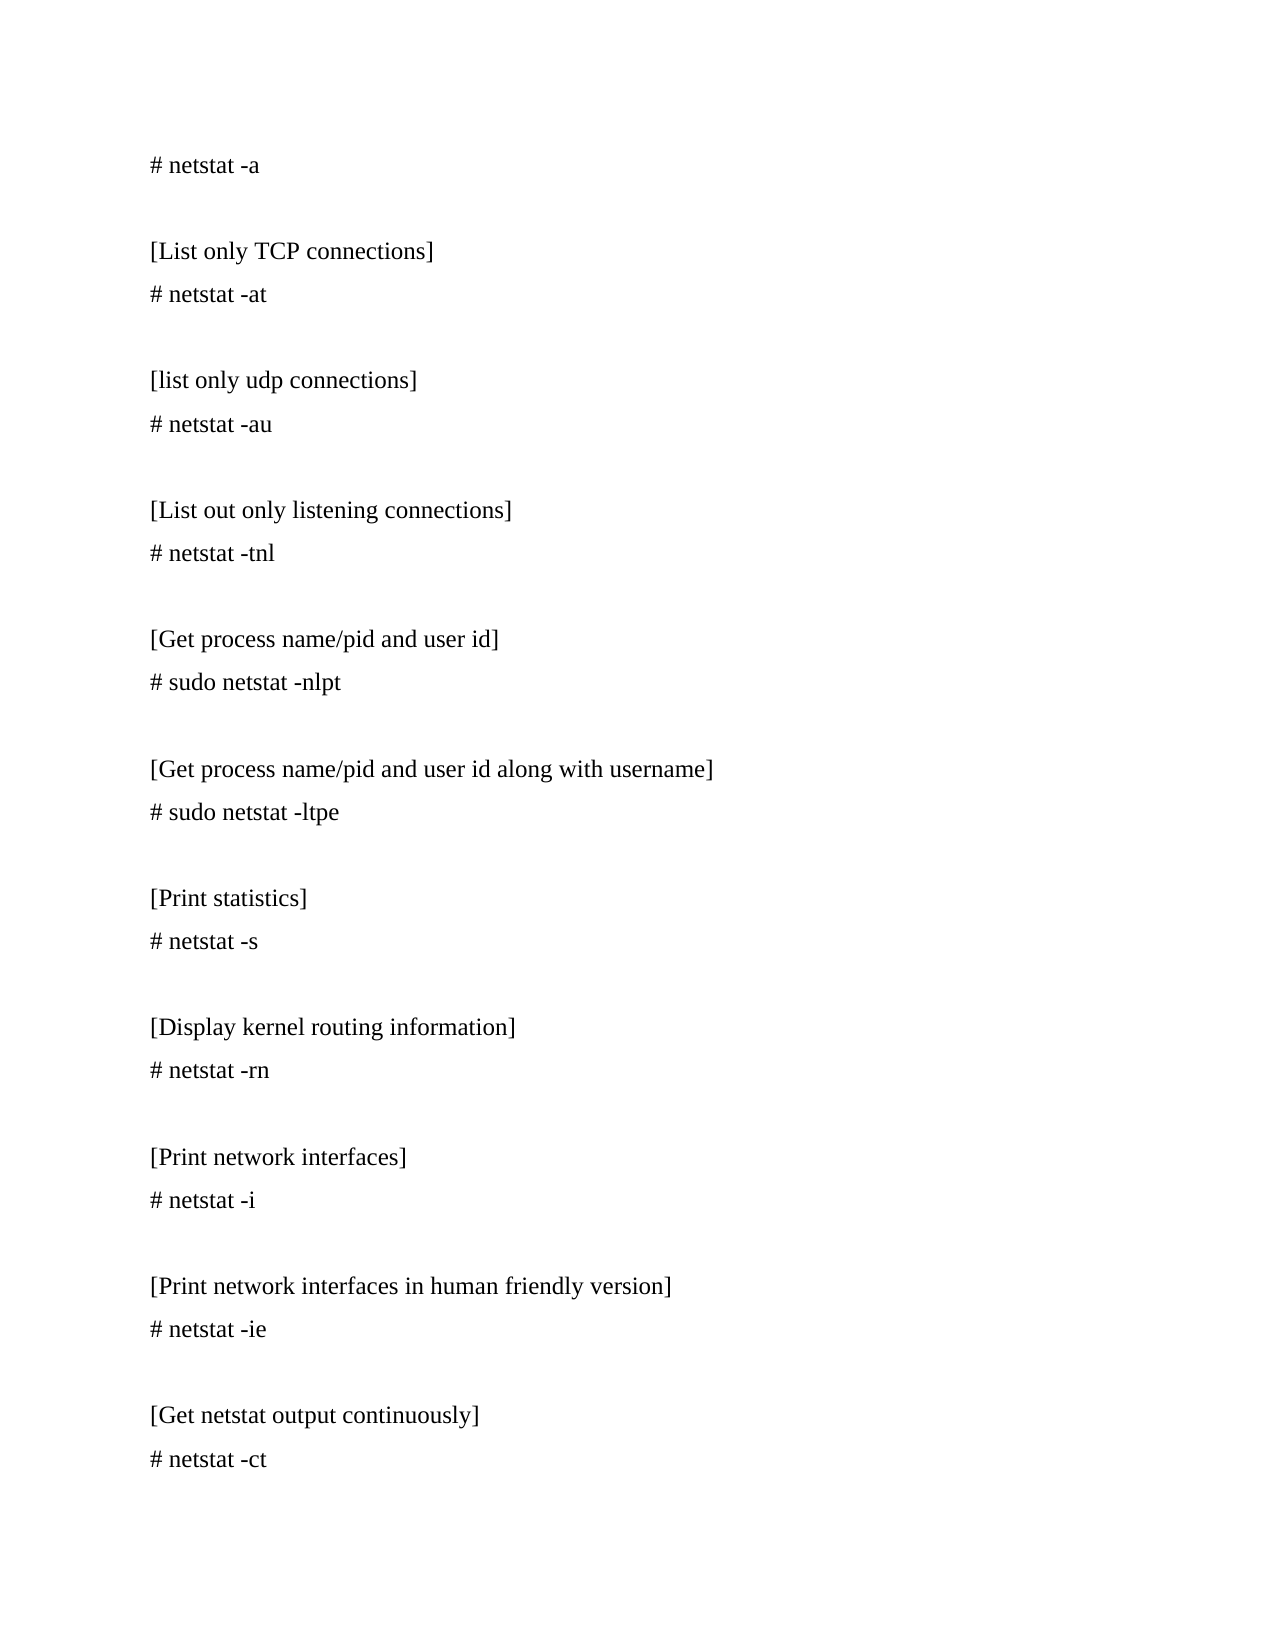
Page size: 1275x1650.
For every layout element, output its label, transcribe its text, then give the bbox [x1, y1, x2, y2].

text # netstat -au [150, 409, 1125, 437]
text [List out only listening connections] [150, 495, 1125, 524]
text # netstat -ct [150, 1444, 1125, 1472]
text [Display kernel routing information] [150, 1012, 1125, 1041]
text # netstat -at [150, 279, 1125, 308]
text # sudo netstat -nlpt [150, 667, 1125, 696]
text [Print network interfaces in human friendly version] [150, 1271, 1125, 1300]
text [List only TCP connections] [150, 236, 1125, 265]
text [Get netstat output continuously] [150, 1401, 1125, 1429]
text # netstat -a [150, 150, 1125, 179]
text # netstat -i [150, 1185, 1125, 1214]
text # sudo netstat -ltpe [150, 797, 1125, 826]
text [Print network interfaces] [150, 1142, 1125, 1171]
text # netstat -s [150, 926, 1125, 955]
text # netstat -rn [150, 1056, 1125, 1084]
text [list only udp connections] [150, 366, 1125, 394]
text [Print statistics] [150, 883, 1125, 912]
text [Get process name/pid and user id] [150, 624, 1125, 653]
text # netstat -tnl [150, 538, 1125, 567]
text # netstat -ie [150, 1314, 1125, 1343]
text [Get process name/pid and user id along with username] [150, 754, 1125, 782]
